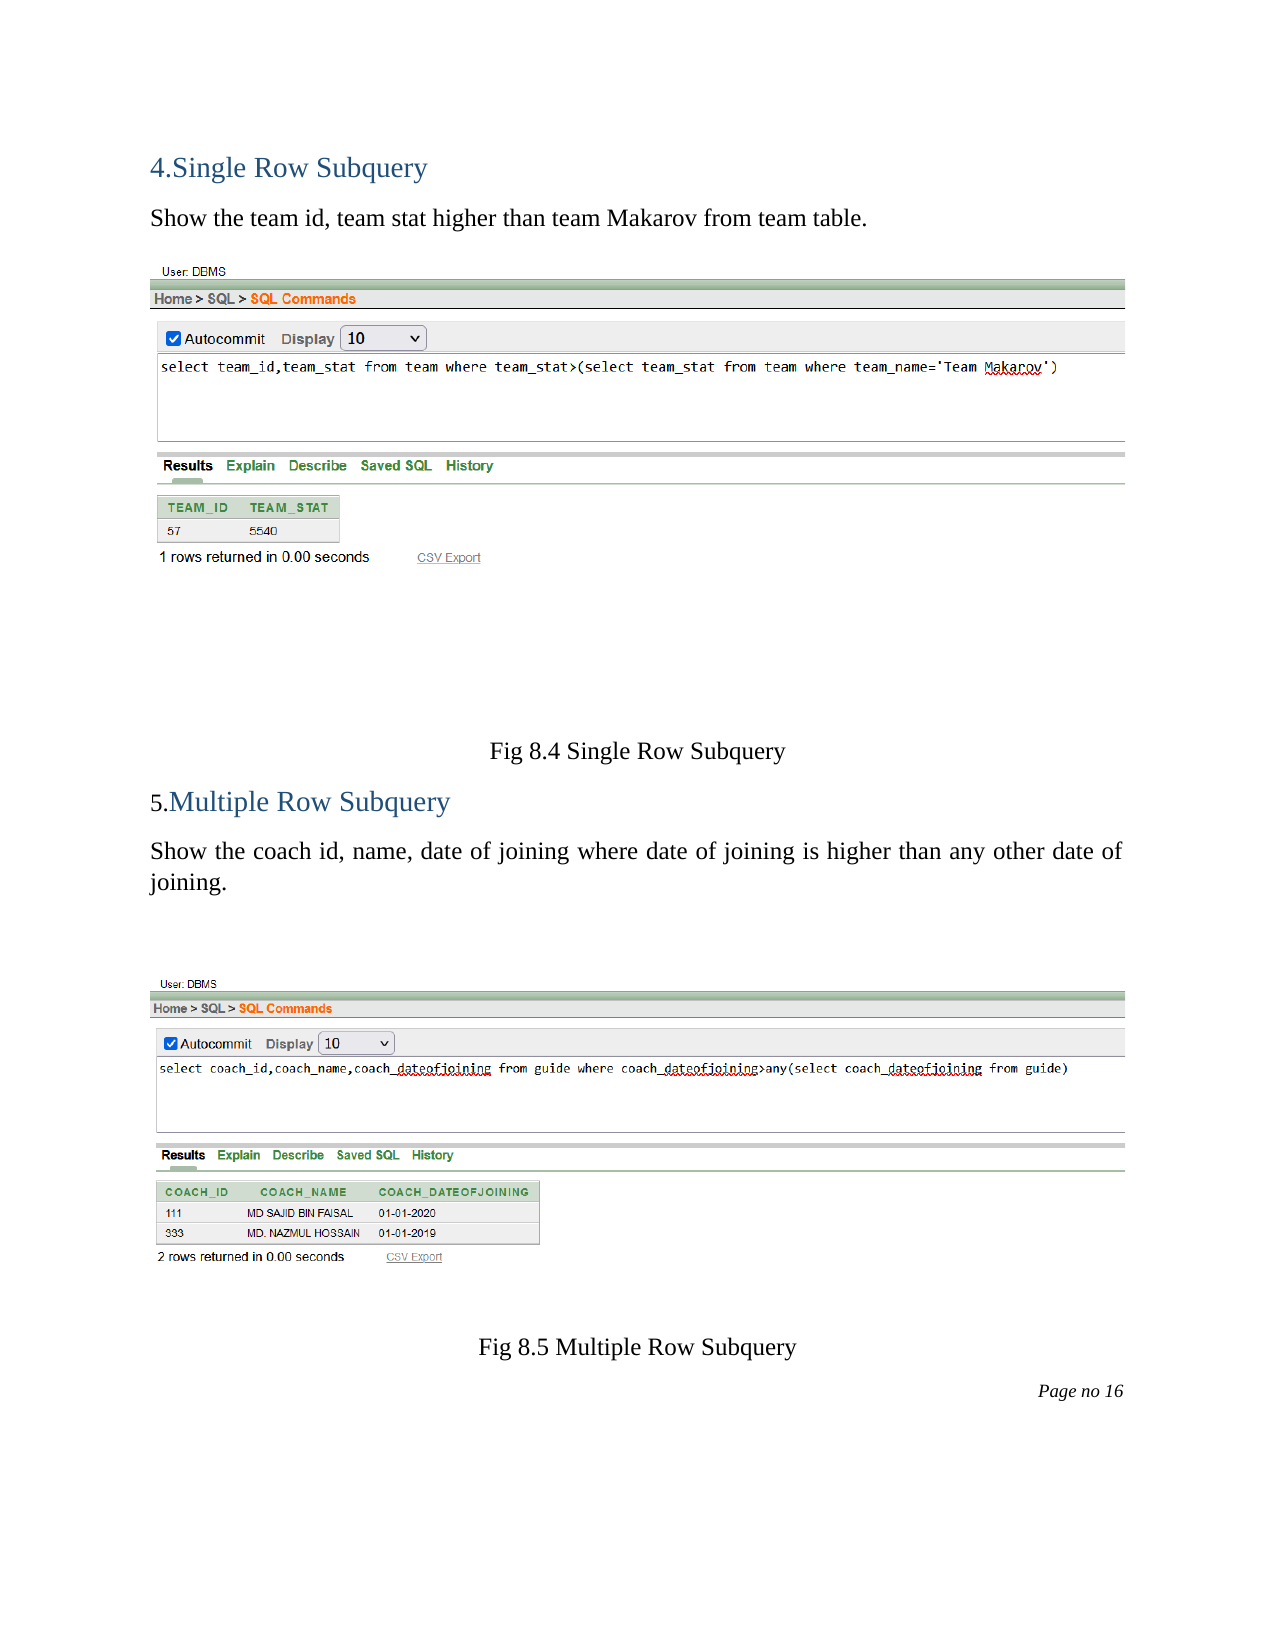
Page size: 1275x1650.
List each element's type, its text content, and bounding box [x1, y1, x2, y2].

text Page no 16 [150, 1380, 1125, 1401]
text Show the team id, team stat higher than team Makarov from team table. [150, 203, 1125, 232]
text 5.Multiple Row Subquery [150, 784, 1125, 817]
picture [150, 962, 1125, 1314]
text Show the coach id, name, date of joining where date of joining is higher than any other date of joining. [150, 836, 1125, 896]
picture [150, 250, 1125, 670]
text Fig 8.5 Multiple Row Subquery [150, 1332, 1125, 1361]
text Fig 8.4 Single Row Subquery [150, 736, 1125, 765]
text 4.Single Row Subquery [150, 150, 1125, 183]
